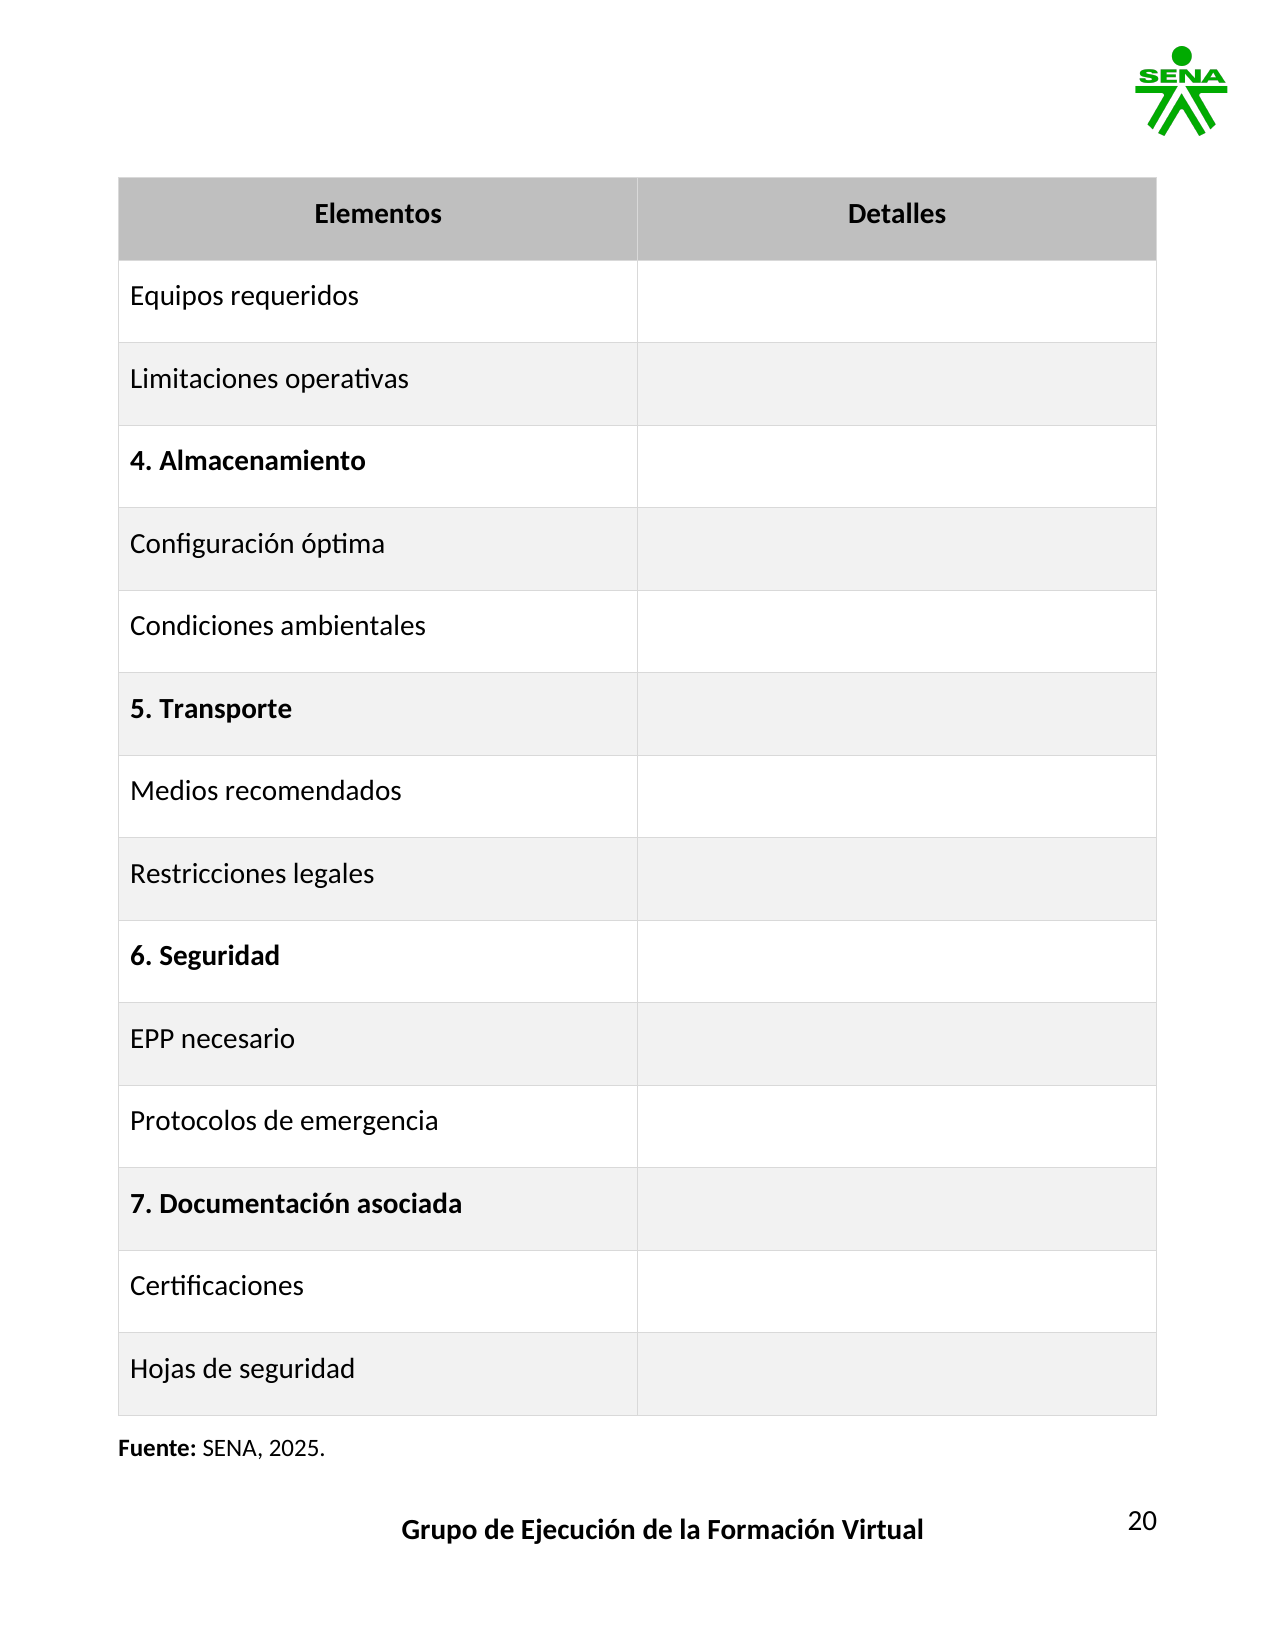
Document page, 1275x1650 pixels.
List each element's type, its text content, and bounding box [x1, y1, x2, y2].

table_cell 6. Seguridad [119, 921, 637, 1002]
table_header Detalles [638, 178, 1156, 260]
table_cell Restricciones legales [119, 838, 637, 920]
table_cell Certificaciones [119, 1251, 637, 1332]
table_cell [638, 921, 1156, 1002]
table_cell Condiciones ambientales [119, 591, 637, 672]
picture [1135, 46, 1228, 136]
table_cell [638, 756, 1156, 837]
table_cell [638, 343, 1156, 425]
table_cell 5. Transporte [119, 673, 637, 755]
table_cell [638, 1003, 1156, 1085]
table_cell Configuración óptima [119, 508, 637, 590]
table_cell Medios recomendados [119, 756, 637, 837]
table_cell EPP necesario [119, 1003, 637, 1085]
table_cell 4. Almacenamiento [119, 426, 637, 507]
table_cell [638, 1086, 1156, 1167]
table_cell [638, 838, 1156, 920]
table_cell [638, 591, 1156, 672]
text Fuente: SENA, 2025. [118, 1432, 1157, 1463]
table_cell [638, 426, 1156, 507]
table_cell Equipos requeridos [119, 261, 637, 342]
table_cell [638, 261, 1156, 342]
table_cell Protocolos de emergencia [119, 1086, 637, 1167]
table_cell Hojas de seguridad [119, 1333, 637, 1415]
table_cell [638, 1251, 1156, 1332]
table_cell [638, 673, 1156, 755]
table_cell Limitaciones operativas [119, 343, 637, 425]
table_cell 7. Documentación asociada [119, 1168, 637, 1250]
table_cell [638, 1168, 1156, 1250]
table_cell [638, 1333, 1156, 1415]
table_header Elementos [119, 178, 637, 260]
table_cell [638, 508, 1156, 590]
